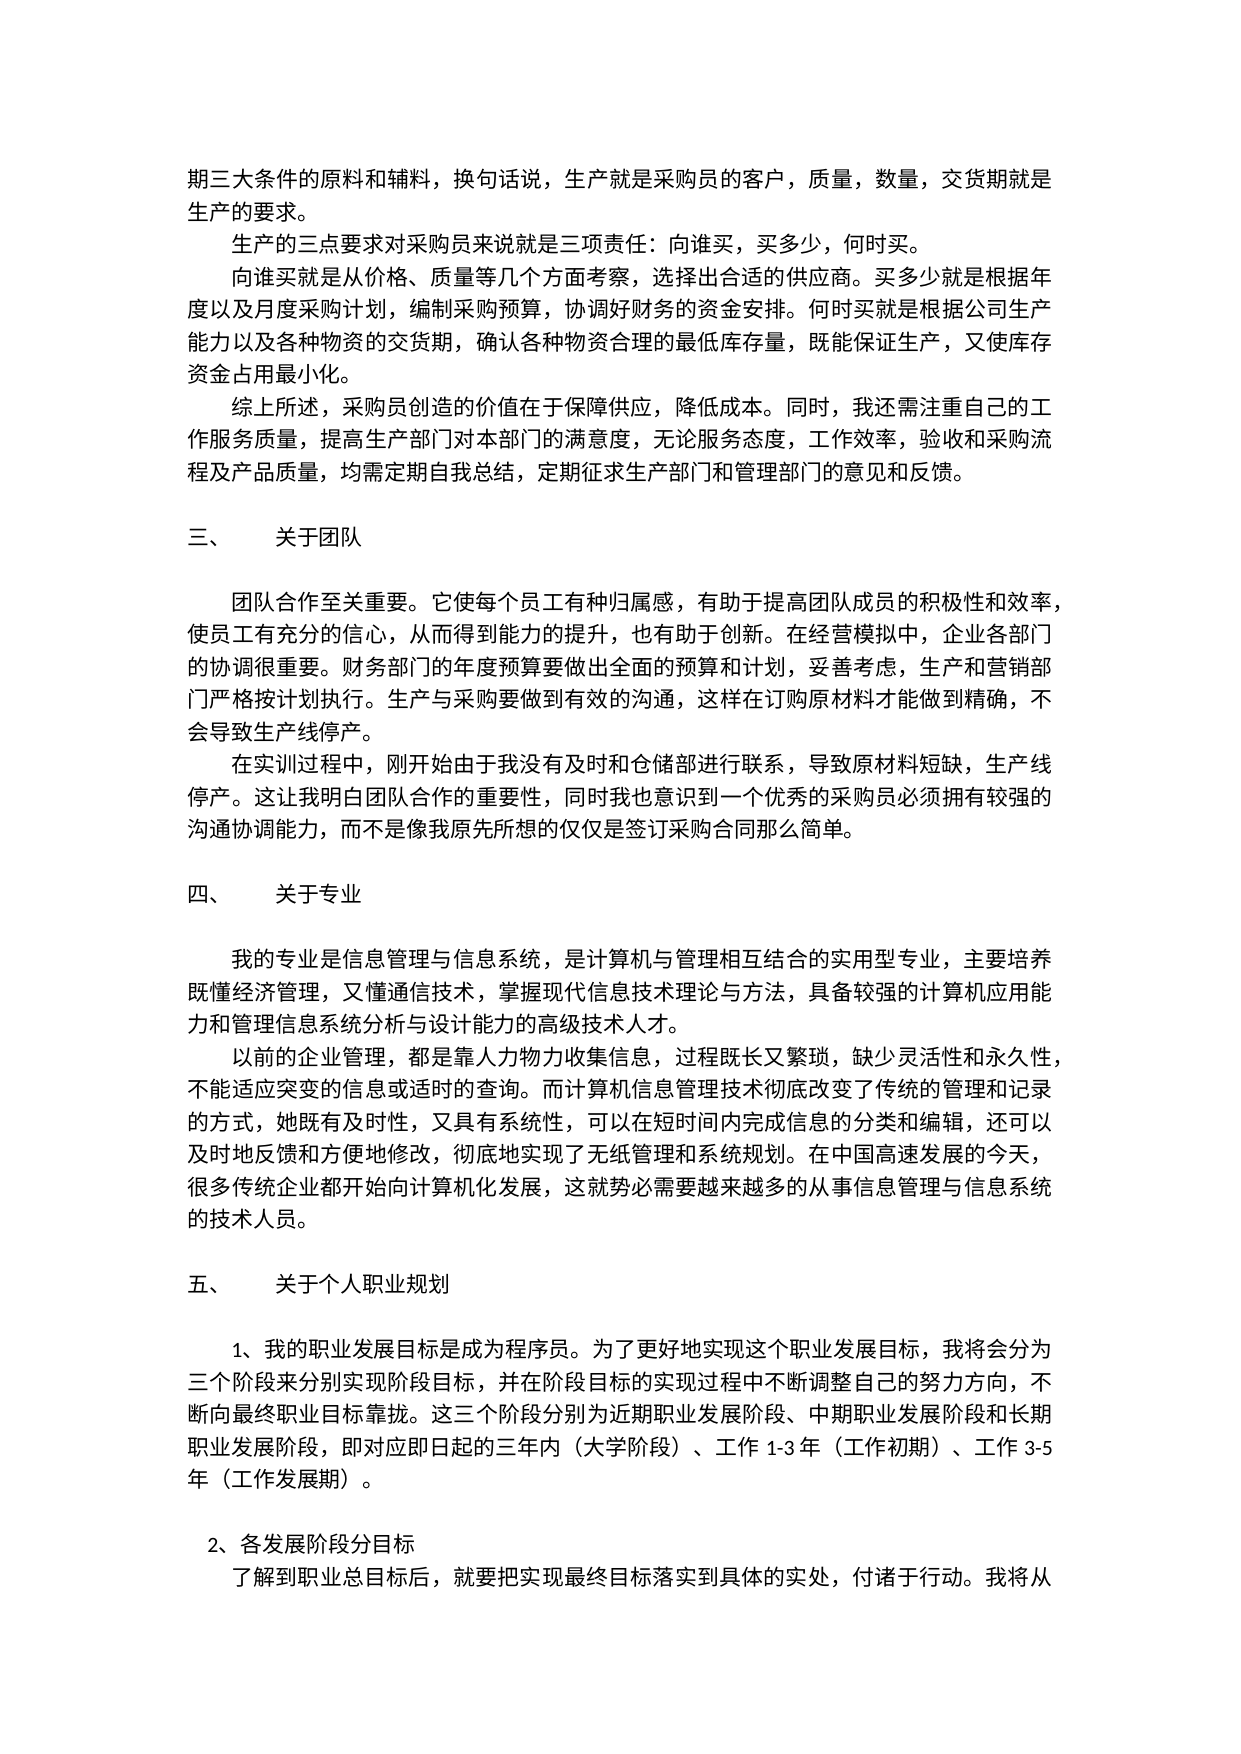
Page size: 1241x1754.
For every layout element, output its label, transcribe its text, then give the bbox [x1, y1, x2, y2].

list 关于专业 [187, 877, 1053, 909]
text 向谁买就是从价格、质量等几个方面考察，选择出合适的供应商。买多少就是根据年度以及月度采购计划，编制采购预算，协调好财务的资金安排。何时买就是根据公司生产能力以及各种物资的交货期，确认各种物资合理的最低库存量，既能保证生产，又使库存资金占用最小化。 [187, 259, 1053, 389]
text 在实训过程中，刚开始由于我没有及时和仓储部进行联系，导致原材料短缺，生产线停产。这让我明白团队合作的重要性，同时我也意识到一个优秀的采购员必须拥有较强的沟通协调能力，而不是像我原先所想的仅仅是签订采购合同那么简单。 [187, 747, 1053, 844]
text 2、各发展阶段分目标 [187, 1527, 1053, 1559]
list 关于团队 [187, 519, 1053, 552]
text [187, 162, 1053, 227]
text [187, 1559, 1053, 1592]
text 1、我的职业发展目标是成为程序员。为了更好地实现这个职业发展目标，我将会分为三个阶段来分别实现阶段目标，并在阶段目标的实现过程中不断调整自己的努力方向，不断向最终职业目标靠拢。这三个阶段分别为近期职业发展阶段、中期职业发展阶段和长期职业发展阶段，即对应即日起的三年内（大学阶段）、工作1-3年（工作初期）、工作3-5年（工作发展期）。 [187, 1332, 1053, 1494]
text 以前的企业管理，都是靠人力物力收集信息，过程既长又繁琐，缺少灵活性和永久性，不能适应突变的信息或适时的查询。而计算机信息管理技术彻底改变了传统的管理和记录的方式，她既有及时性，又具有系统性，可以在短时间内完成信息的分类和编辑，还可以及时地反馈和方便地修改，彻底地实现了无纸管理和系统规划。在中国高速发展的今天，很多传统企业都开始向计算机化发展，这就势必需要越来越多的从事信息管理与信息系统的技术人员。 [187, 1039, 1053, 1234]
list 关于个人职业规划 [187, 1267, 1053, 1299]
text 综上所述，采购员创造的价值在于保障供应，降低成本。同时，我还需注重自己的工作服务质量，提高生产部门对本部门的满意度，无论服务态度，工作效率，验收和采购流程及产品质量，均需定期自我总结，定期征求生产部门和管理部门的意见和反馈。 [187, 389, 1053, 487]
text 团队合作至关重要。它使每个员工有种归属感，有助于提高团队成员的积极性和效率，使员工有充分的信心，从而得到能力的提升，也有助于创新。在经营模拟中，企业各部门的协调很重要。财务部门的年度预算要做出全面的预算和计划，妥善考虑，生产和营销部门严格按计划执行。生产与采购要做到有效的沟通，这样在订购原材料才能做到精确，不会导致生产线停产。 [187, 584, 1053, 747]
text 生产的三点要求对采购员来说就是三项责任：向谁买，买多少，何时买。 [187, 227, 1053, 259]
text 我的专业是信息管理与信息系统，是计算机与管理相互结合的实用型专业，主要培养既懂经济管理，又懂通信技术，掌握现代信息技术理论与方法，具备较强的计算机应用能力和管理信息系统分析与设计能力的高级技术人才。 [187, 942, 1053, 1039]
